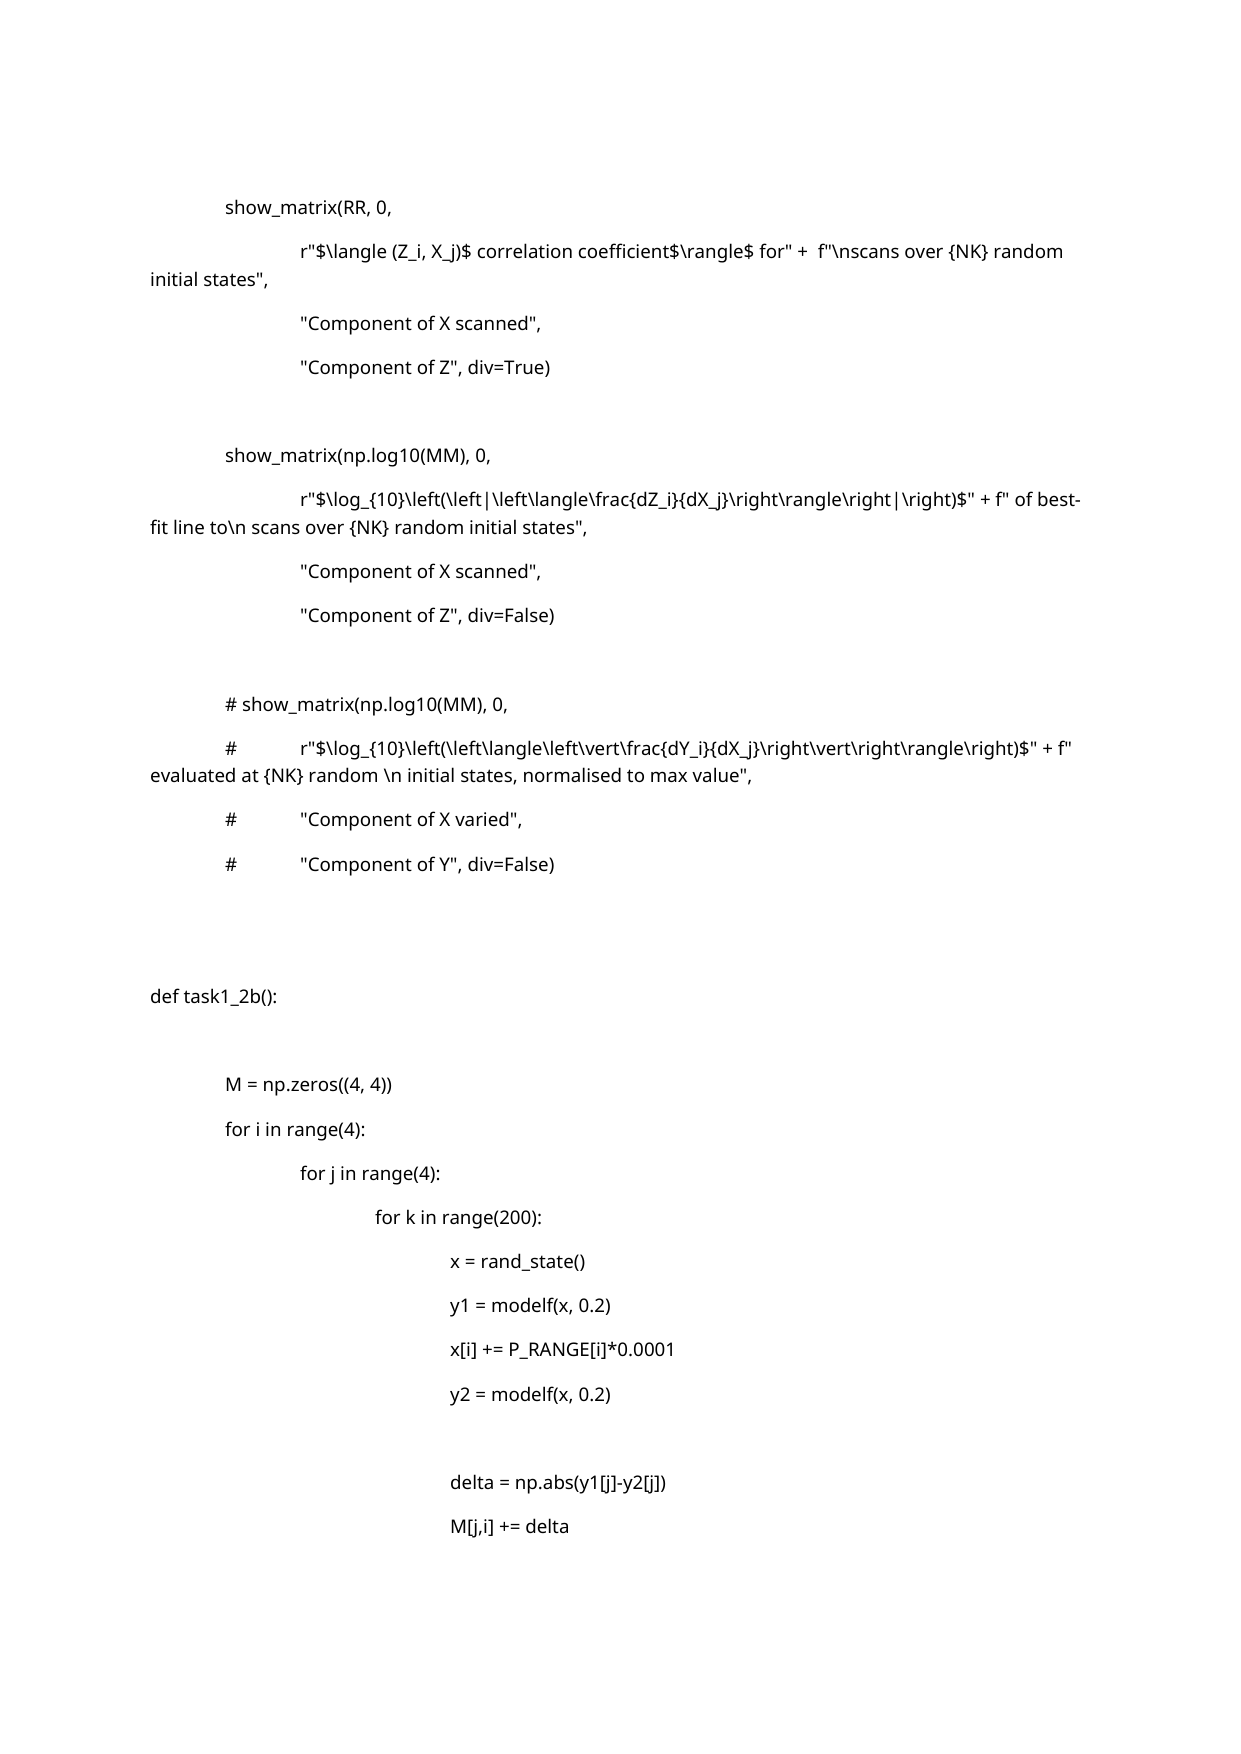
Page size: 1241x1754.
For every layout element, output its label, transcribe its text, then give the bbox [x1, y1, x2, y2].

text for j in range(4): [150, 1160, 1090, 1186]
text y2 = modelf(x, 0.2) [150, 1381, 1090, 1406]
text # "Component of X varied", [150, 807, 1090, 832]
text y1 = modelf(x, 0.2) [150, 1292, 1090, 1318]
text # show_matrix(np.log10(MM), 0, [150, 691, 1090, 716]
text for k in range(200): [150, 1204, 1090, 1230]
text def task1_2b(): [150, 983, 1090, 1009]
text "Component of X scanned", [150, 558, 1090, 584]
text "Component of Z", div=True) [150, 354, 1090, 380]
text show_matrix(RR, 0, [150, 194, 1090, 220]
text x[i] += P_RANGE[i]*0.0001 [150, 1337, 1090, 1362]
text "Component of X scanned", [150, 310, 1090, 336]
text "Component of Z", div=False) [150, 602, 1090, 628]
text r"$\log_{10}\left(\left|\left\langle\frac{dZ_i}{dX_j}\right\rangle\right|\right)$" + f" of best-fit line to\n scans over {NK} random initial states", [150, 487, 1090, 540]
text # r"$\log_{10}\left(\left\langle\left\vert\frac{dY_i}{dX_j}\right\vert\right\rangle\right)$" + f" evaluated at {NK} random \n initial states, normalised to max value", [150, 735, 1090, 788]
text x = rand_state() [150, 1248, 1090, 1274]
text show_matrix(np.log10(MM), 0, [150, 442, 1090, 468]
text M[j,i] += delta [150, 1513, 1090, 1539]
text M = np.zeros((4, 4)) [150, 1072, 1090, 1097]
text # "Component of Y", div=False) [150, 851, 1090, 876]
text delta = np.abs(y1[j]-y2[j]) [150, 1469, 1090, 1495]
text r"$\langle (Z_i, X_j)$ correlation coefficient$\rangle$ for" + f"\nscans over {NK} random initial states", [150, 238, 1090, 291]
text for i in range(4): [150, 1116, 1090, 1141]
